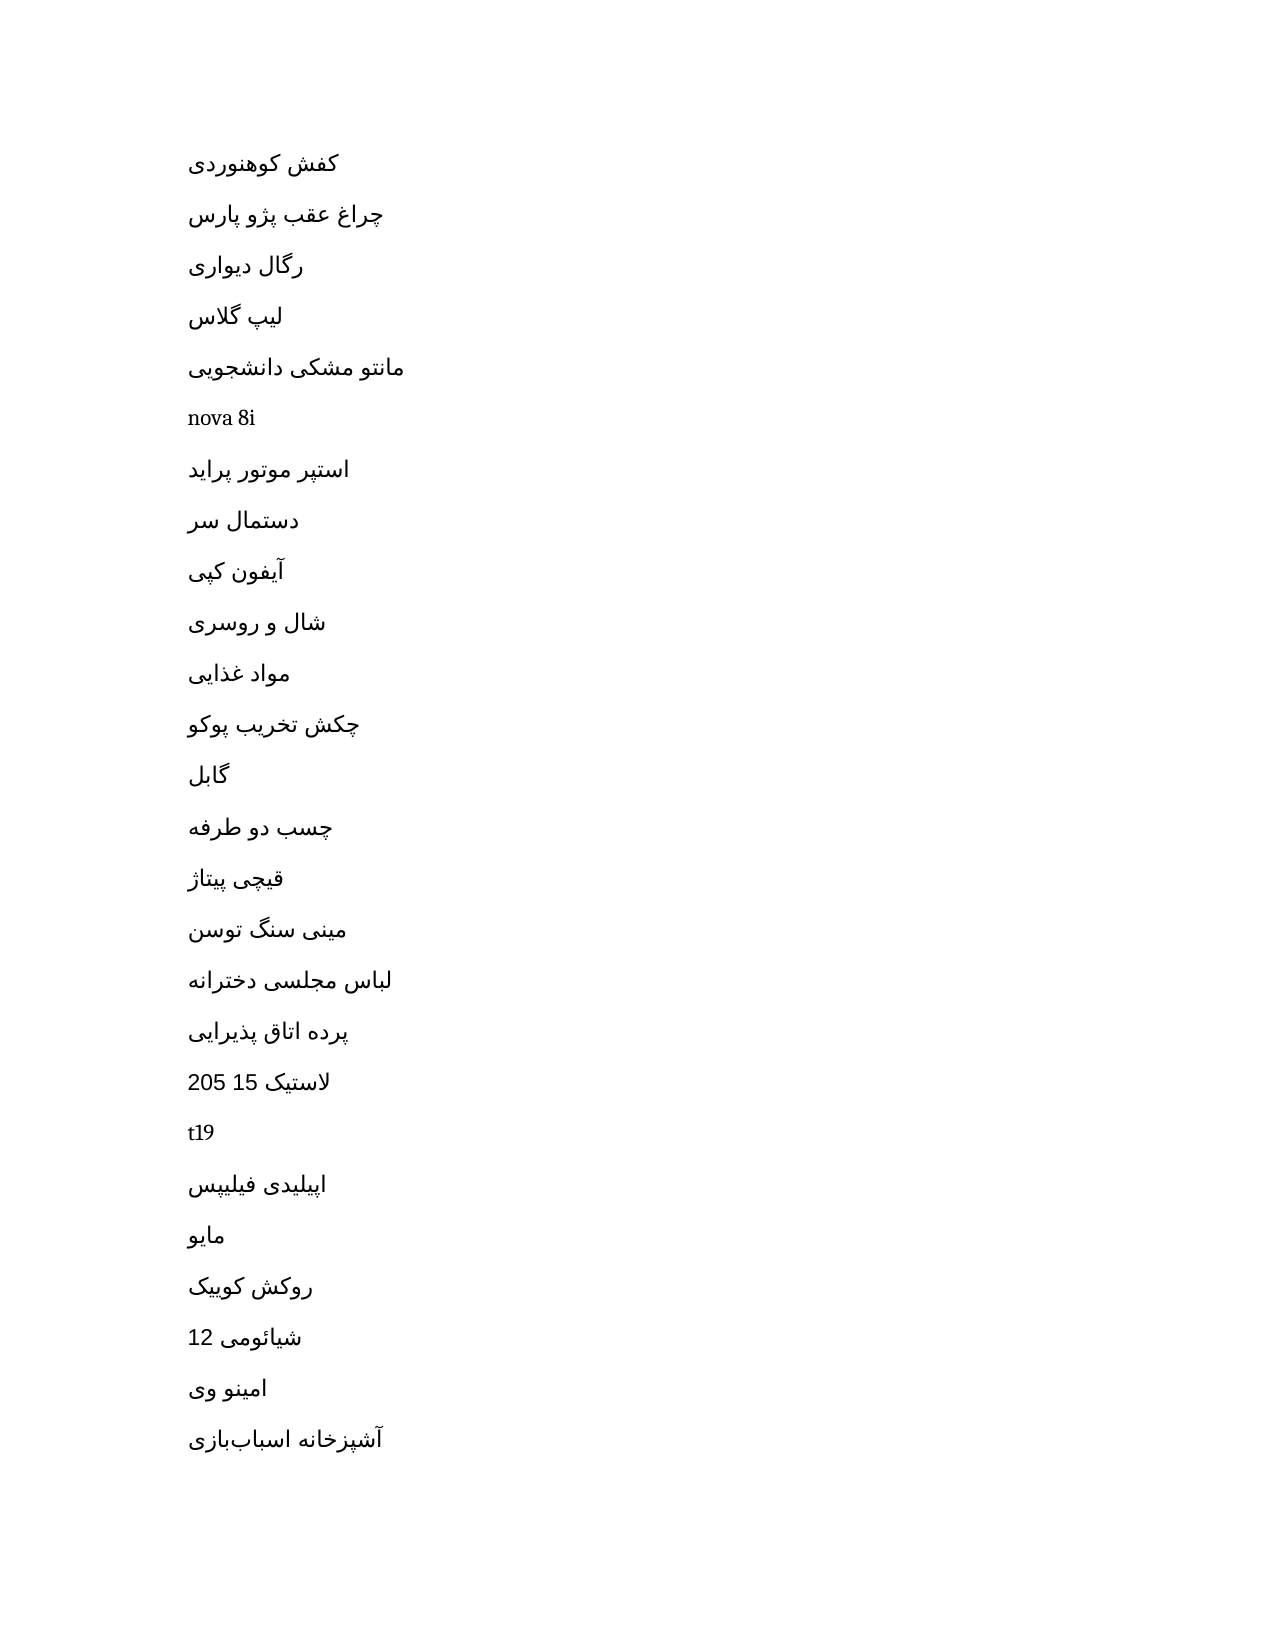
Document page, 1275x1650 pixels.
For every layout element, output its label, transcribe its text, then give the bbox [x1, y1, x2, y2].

table_cell مینی سنگ توسن [176, 916, 1076, 967]
table_cell چراغ عقب پژو پارس [176, 201, 1076, 252]
table_cell دستمال سر [176, 507, 1076, 558]
table_cell مانتو مشکی دانشجویی [176, 354, 1076, 405]
table_cell چسب دو طرفه [176, 814, 1076, 864]
table_cell امینو وی [176, 1375, 1076, 1426]
table_cell کفش کوهنوردی [176, 150, 1076, 201]
table_cell قیچی پیتاژ [176, 865, 1076, 916]
table_cell آشپزخانه اسباب‌بازی [176, 1426, 1076, 1477]
table_cell پرده اتاق پذیرایی [176, 1018, 1076, 1069]
table_cell استپر موتور پراید [176, 456, 1076, 507]
table_cell مواد غذایی [176, 660, 1076, 711]
table_cell روکش کوییک [176, 1273, 1076, 1324]
table_cell اپیلیدی فیلیپس [176, 1171, 1076, 1222]
table_cell nova 8i [176, 405, 1076, 456]
table_cell شال و روسری [176, 609, 1076, 660]
table_cell شیائومی 12 [176, 1324, 1076, 1375]
table_cell آیفون کپی [176, 558, 1076, 609]
table_cell چکش تخریب پوکو [176, 711, 1076, 762]
table_cell لیپ گلاس [176, 303, 1076, 354]
table_cell لاستیک 15 205 [176, 1069, 1076, 1120]
table_cell گابل [176, 763, 1076, 813]
table_cell مایو [176, 1222, 1076, 1273]
table_cell رگال دیواری [176, 252, 1076, 303]
table_cell لباس مجلسی دخترانه [176, 967, 1076, 1018]
table_cell t19 [176, 1120, 1076, 1171]
